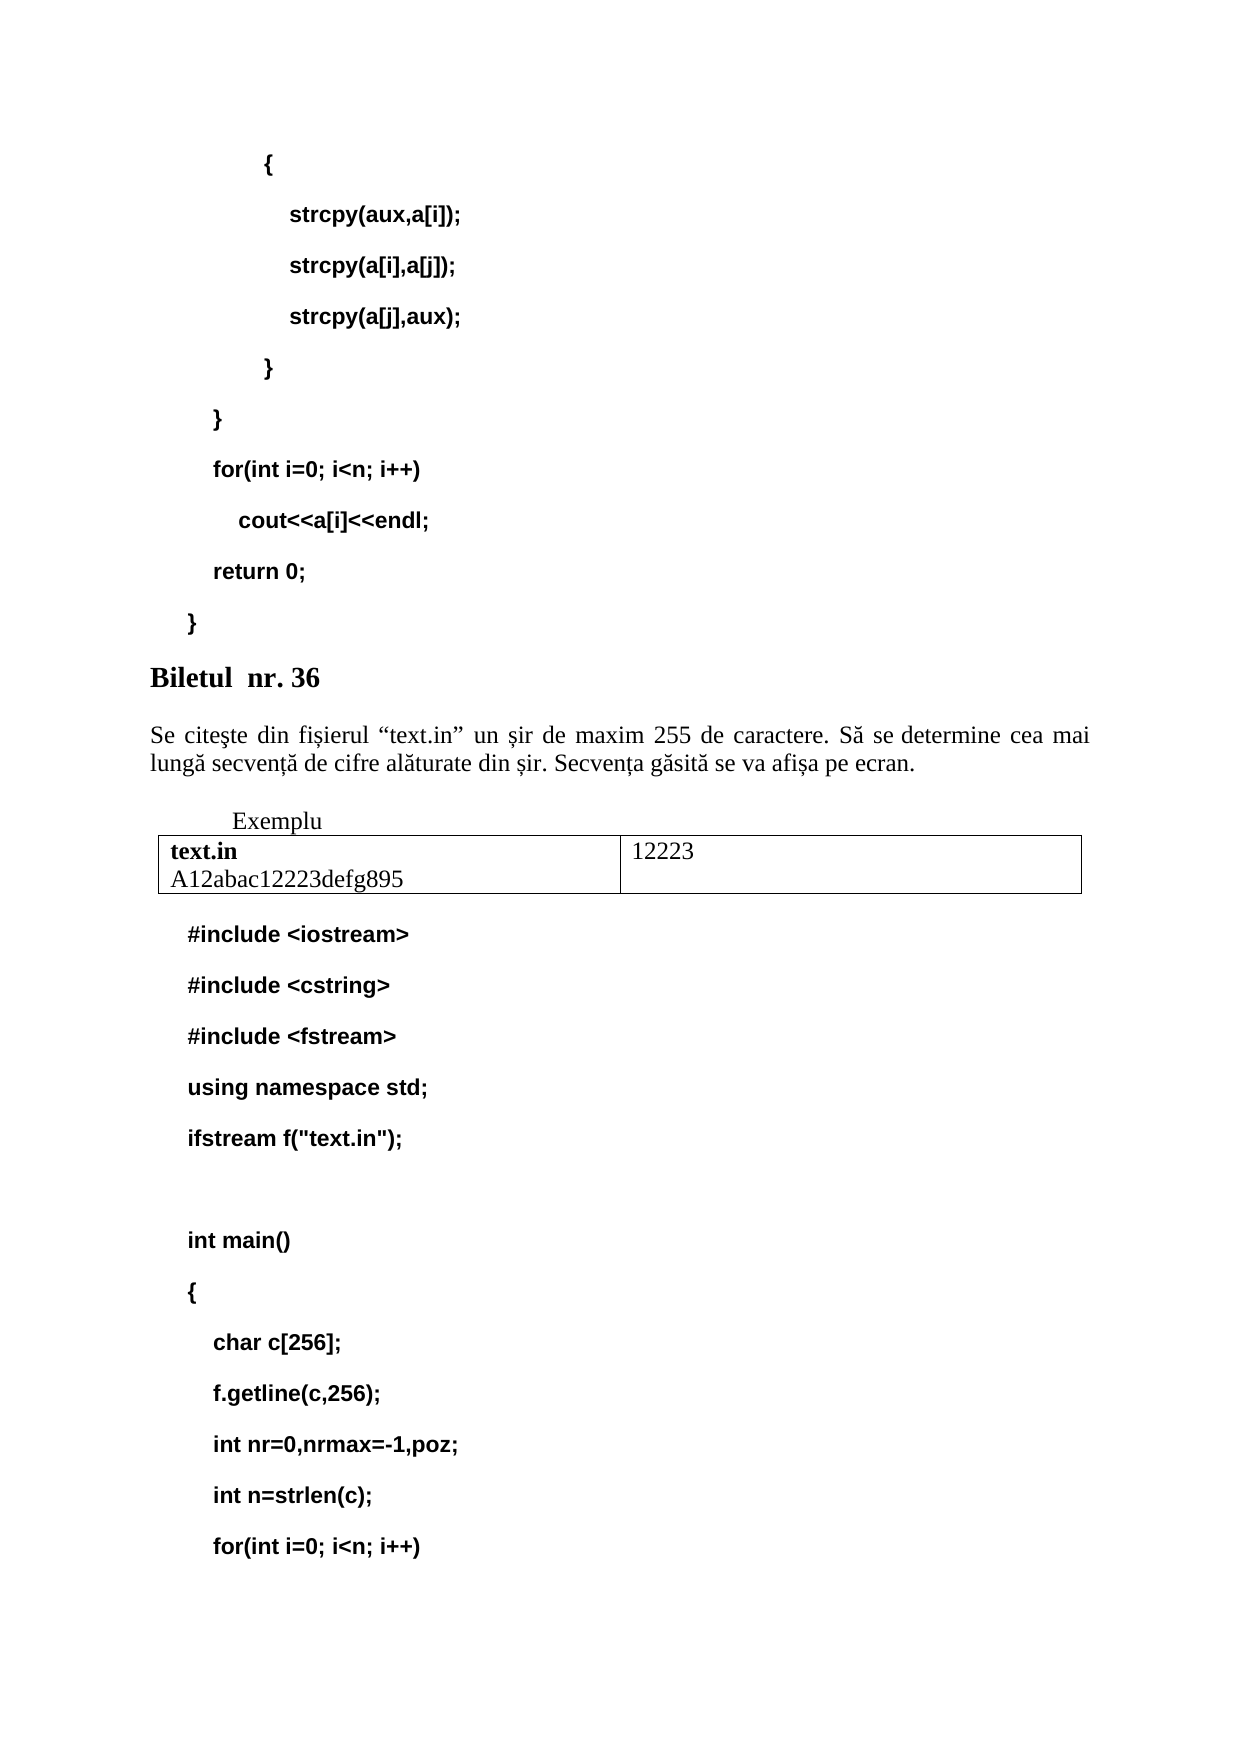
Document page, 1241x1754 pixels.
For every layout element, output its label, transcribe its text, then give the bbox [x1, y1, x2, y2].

text #include <cstring> [187, 972, 1090, 998]
text Biletul nr. 36 [150, 660, 1090, 694]
text cout<<a[i]<<endl; [187, 507, 1090, 534]
text Se citeşte din fișierul “text.in” un șir de maxim 255 de caractere. Să se determine cea mai lungă secvență de cifre alăturate din șir. Secvența găsită se va afișa pe ecran. [150, 720, 1090, 777]
table_header text.in A12abac12223defg895 [159, 836, 620, 893]
text strcpy(a[i],a[j]); [187, 252, 1090, 278]
text f.getline(c,256); [187, 1380, 1090, 1406]
text for(int i=0; i<n; i++) [187, 1533, 1090, 1559]
text #include <iostream> [187, 921, 1090, 947]
text int n=strlen(c); [187, 1482, 1090, 1508]
text { [187, 150, 1090, 176]
text for(int i=0; i<n; i++) [187, 456, 1090, 483]
text } [187, 609, 1090, 636]
text using namespace std; [187, 1074, 1090, 1100]
text Exemplu [232, 806, 1090, 835]
text } [187, 354, 1090, 381]
text #include <fstream> [187, 1023, 1090, 1049]
text char c[256]; [187, 1329, 1090, 1355]
text strcpy(a[j],aux); [187, 303, 1090, 329]
table_header 12223 [621, 836, 1081, 893]
text } [187, 405, 1090, 432]
text ifstream f("text.in"); [187, 1125, 1090, 1151]
text int main() [187, 1227, 1090, 1253]
text { [187, 1278, 1090, 1304]
text strcpy(aux,a[i]); [187, 201, 1090, 227]
text return 0; [187, 558, 1090, 585]
text int nr=0,nrmax=-1,poz; [187, 1431, 1090, 1457]
